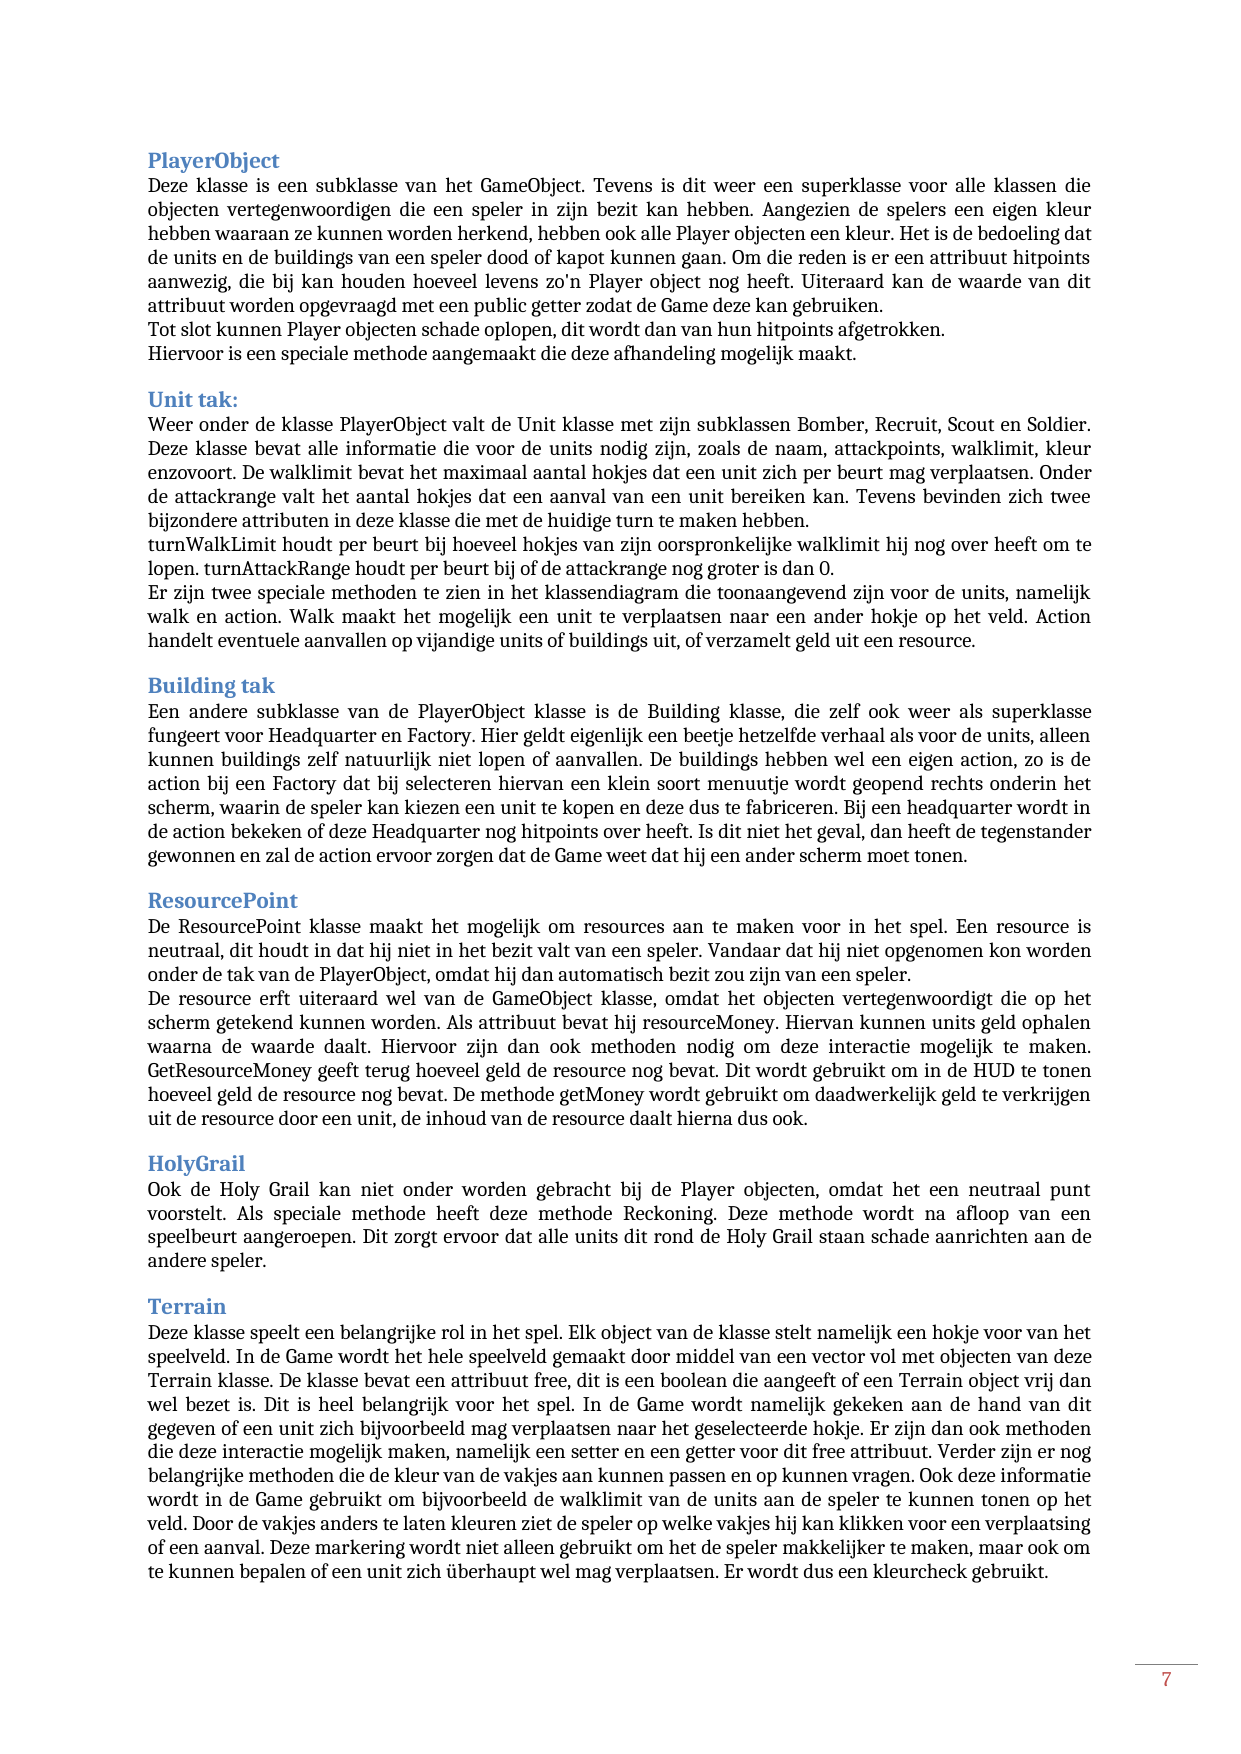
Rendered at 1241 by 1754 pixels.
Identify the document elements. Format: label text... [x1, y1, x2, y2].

subtitle Building tak [148, 673, 1093, 699]
text Ook de Holy Grail kan niet onder worden gebracht bij de Player objecten, omdat het een neutraal punt voorstelt. Als speciale methode heeft deze methode Reckoning. Deze methode wordt na afloop van een speelbeurt aangeroepen. Dit zorgt ervoor dat alle units dit rond de Holy Grail staan schade aanrichten aan de andere speler. [148, 1177, 1093, 1273]
text Er zijn twee speciale methoden te zien in het klassendiagram die toonaangevend zijn voor de units, namelijk walk en action. Walk maakt het mogelijk een unit te verplaatsen naar een ander hokje op het veld. Action handelt eventuele aanvallen op vijandige units of buildings uit, of verzamelt geld uit een resource. [148, 581, 1093, 652]
subtitle Terrain [148, 1294, 1093, 1320]
subtitle ResourcePoint [148, 888, 1093, 914]
text Hiervoor is een speciale methode aangemaakt die deze afhandeling mogelijk maakt. [148, 342, 1093, 366]
text De ResourcePoint klasse maakt het mogelijk om resources aan te maken voor in het spel. Een resource is neutraal, dit houdt in dat hij niet in het bezit valt van een speler. Vandaar dat hij niet opgenomen kon worden onder de tak van de PlayerObject, omdat hij dan automatisch bezit zou zijn van een speler. [148, 914, 1093, 986]
text turnWalkLimit houdt per beurt bij hoeveel hokjes van zijn oorspronkelijke walklimit hij nog over heeft om te lopen. turnAttackRange houdt per beurt bij of de attackrange nog groter is dan 0. [148, 533, 1093, 581]
subtitle HolyGrail [148, 1151, 1093, 1177]
subtitle Unit tak: [148, 386, 1093, 413]
text De resource erft uiteraard wel van de GameObject klasse, omdat het objecten vertegenwoordigt die op het scherm getekend kunnen worden. Als attribuut bevat hij resourceMoney. Hiervan kunnen units geld ophalen waarna de waarde daalt. Hiervoor zijn dan ook methoden nodig om deze interactie mogelijk te maken. GetResourceMoney geeft terug hoeveel geld de resource nog bevat. Dit wordt gebruikt om in de HUD te tonen hoeveel geld de resource nog bevat. De methode getMoney wordt gebruikt om daadwerkelijk geld te verkrijgen uit de resource door een unit, de inhoud van de resource daalt hierna dus ook. [148, 986, 1093, 1130]
text Deze klasse is een subklasse van het GameObject. Tevens is dit weer een superklasse voor alle klassen die objecten vertegenwoordigen die een speler in zijn bezit kan hebben. Aangezien de spelers een eigen kleur hebben waaraan ze kunnen worden herkend, hebben ook alle Player objecten een kleur. Het is de bedoeling dat de units en de buildings van een speler dood of kapot kunnen gaan. Om die reden is er een attribuut hitpoints aanwezig, die bij kan houden hoeveel levens zo'n Player object nog heeft. Uiteraard kan de waarde van dit attribuut worden opgevraagd met een public getter zodat de Game deze kan gebruiken. [148, 174, 1093, 318]
text Een andere subklasse van de PlayerObject klasse is de Building klasse, die zelf ook weer als superklasse fungeert voor Headquarter en Factory. Hier geldt eigenlijk een beetje hetzelfde verhaal als voor de units, alleen kunnen buildings zelf natuurlijk niet lopen of aanvallen. De buildings hebben wel een eigen action, zo is de action bij een Factory dat bij selecteren hiervan een klein soort menuutje wordt geopend rechts onderin het scherm, waarin de speler kan kiezen een unit te kopen en deze dus te fabriceren. Bij een headquarter wordt in de action bekeken of deze Headquarter nog hitpoints over heeft. Is dit niet het geval, dan heeft de tegenstander gewonnen en zal de action ervoor zorgen dat de Game weet dat hij een ander scherm moet tonen. [148, 699, 1093, 867]
text Weer onder de klasse PlayerObject valt de Unit klasse met zijn subklassen Bomber, Recruit, Scout en Soldier. Deze klasse bevat alle informatie die voor de units nodig zijn, zoals de naam, attackpoints, walklimit, kleur enzovoort. De walklimit bevat het maximaal aantal hokjes dat een unit zich per beurt mag verplaatsen. Onder de attackrange valt het aantal hokjes dat een aanval van een unit bereiken kan. Tevens bevinden zich twee bijzondere attributen in deze klasse die met de huidige turn te maken hebben. [148, 413, 1093, 533]
subtitle PlayerObject [148, 148, 1093, 174]
text Deze klasse speelt een belangrijke rol in het spel. Elk object van de klasse stelt namelijk een hokje voor van het speelveld. In de Game wordt het hele speelveld gemaakt door middel van een vector vol met objecten van deze Terrain klasse. De klasse bevat een attribuut free, dit is een boolean die aangeeft of een Terrain object vrij dan wel bezet is. Dit is heel belangrijk voor het spel. In de Game wordt namelijk gekeken aan de hand van dit gegeven of een unit zich bijvoorbeeld mag verplaatsen naar het geselecteerde hokje. Er zijn dan ook methoden die deze interactie mogelijk maken, namelijk een setter en een getter voor dit free attribuut. Verder zijn er nog belangrijke methoden die de kleur van de vakjes aan kunnen passen en op kunnen vragen. Ook deze informatie wordt in de Game gebruikt om bijvoorbeeld de walklimit van de units aan de speler te kunnen tonen op het veld. Door de vakjes anders te laten kleuren ziet de speler op welke vakjes hij kan klikken voor een verplaatsing of een aanval. Deze markering wordt niet alleen gebruikt om het de speler makkelijker te maken, maar ook om te kunnen bepalen of een unit zich überhaupt wel mag verplaatsen. Er wordt dus een kleurcheck gebruikt. [148, 1320, 1093, 1584]
text Tot slot kunnen Player objecten schade oplopen, dit wordt dan van hun hitpoints afgetrokken. [148, 318, 1093, 342]
